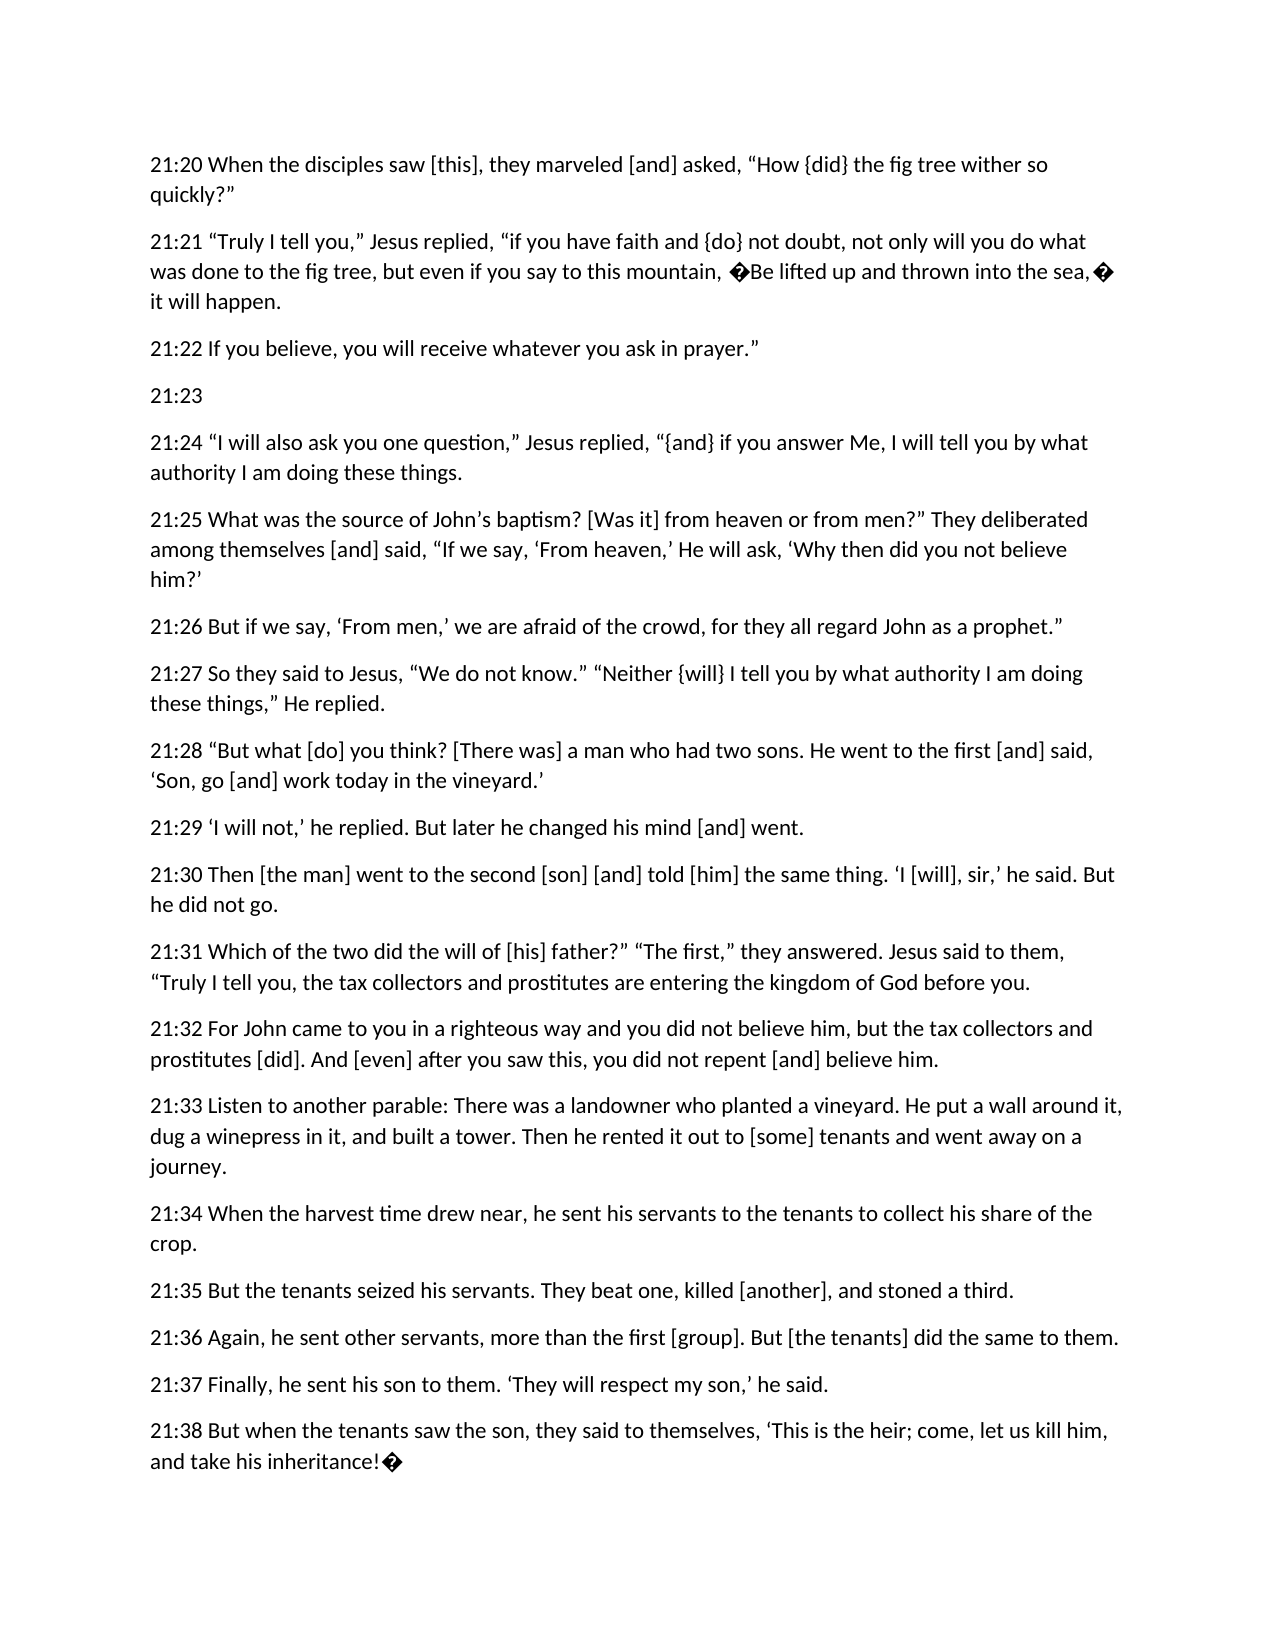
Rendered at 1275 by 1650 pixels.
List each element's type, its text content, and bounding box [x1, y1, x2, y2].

text 21:38 But when the tenants saw the son, they said to themselves, ‘This is the heir; come, let us kill him, and take his inheritance!� [150, 1417, 1125, 1475]
text 21:20 When the disciples saw [this], they marveled [and] asked, “How {did} the fig tree wither so quickly?” [150, 150, 1125, 208]
text 21:23 [150, 381, 1125, 409]
text 21:22 If you believe, you will receive whatever you ask in prayer.” [150, 334, 1125, 362]
text 21:34 When the harvest time drew near, he sent his servants to the tenants to collect his share of the crop. [150, 1199, 1125, 1257]
text 21:25 What was the source of John’s baptism? [Was it] from heaven or from men?” They deliberated among themselves [and] said, “If we say, ‘From heaven,’ He will ask, ‘Why then did you not believe him?’ [150, 505, 1125, 594]
text 21:30 Then [the man] went to the second [son] [and] told [him] the same thing. ‘I [will], sir,’ he said. But he did not go. [150, 860, 1125, 919]
text 21:31 Which of the two did the will of [his] father?” “The first,” they answered. Jesus said to them, “Truly I tell you, the tax collectors and prostitutes are entering the kingdom of God before you. [150, 937, 1125, 996]
text 21:21 “Truly I tell you,” Jesus replied, “if you have faith and {do} not doubt, not only will you do what was done to the fig tree, but even if you say to this mountain, �Be lifted up and thrown into the sea,� it will happen. [150, 227, 1125, 316]
text 21:24 “I will also ask you one question,” Jesus replied, “{and} if you answer Me, I will tell you by what authority I am doing these things. [150, 428, 1125, 486]
text 21:35 But the tenants seized his servants. They beat one, killed [another], and stoned a third. [150, 1276, 1125, 1304]
text 21:37 Finally, he sent his son to them. ‘They will respect my son,’ he said. [150, 1370, 1125, 1398]
text 21:33 Listen to another parable: There was a landowner who planted a vineyard. He put a wall around it, dug a winepress in it, and built a tower. Then he rented it out to [some] tenants and went away on a journey. [150, 1092, 1125, 1180]
text 21:27 So they said to Jesus, “We do not know.” “Neither {will} I tell you by what authority I am doing these things,” He replied. [150, 659, 1125, 718]
text 21:29 ‘I will not,’ he replied. But later he changed his mind [and] went. [150, 813, 1125, 842]
text 21:26 But if we say, ‘From men,’ we are afraid of the crowd, for they all regard John as a prophet.” [150, 612, 1125, 641]
text 21:36 Again, he sent other servants, more than the first [group]. But [the tenants] did the same to them. [150, 1323, 1125, 1351]
text 21:28 “But what [do] you think? [There was] a man who had two sons. He went to the first [and] said, ‘Son, go [and] work today in the vineyard.’ [150, 736, 1125, 795]
text 21:32 For John came to you in a righteous way and you did not believe him, but the tax collectors and prostitutes [did]. And [even] after you saw this, you did not repent [and] believe him. [150, 1014, 1125, 1073]
